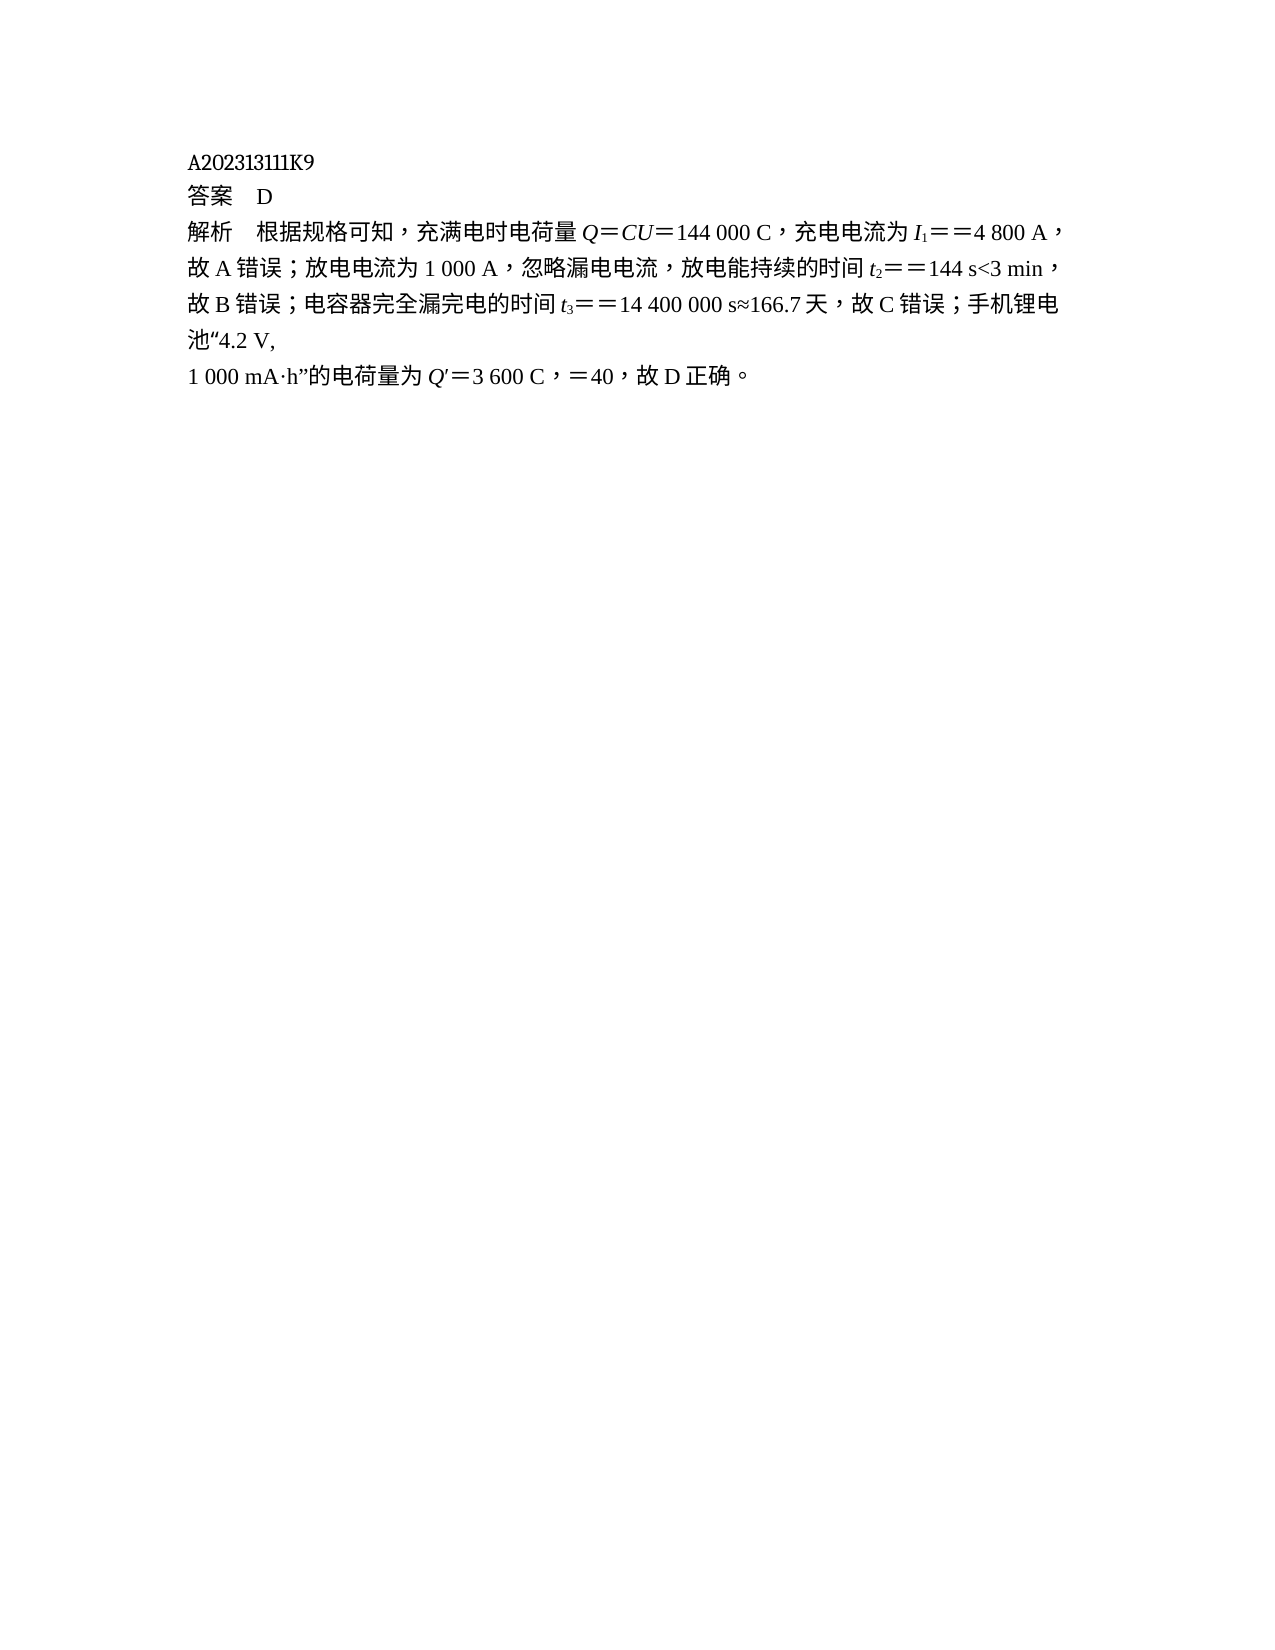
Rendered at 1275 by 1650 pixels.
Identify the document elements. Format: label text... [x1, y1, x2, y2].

text 答案 D [187, 180, 1087, 211]
text A202313111K9 [187, 150, 1087, 176]
text 1 000 mA·h”的电荷量为Q′＝3 600 C，＝40，故D正确。 [187, 360, 1087, 391]
text 解析 根据规格可知，充满电时电荷量Q＝CU＝144 000 C，充电电流为I1＝＝4 800 A，故A错误；放电电流为1 000 A，忽略漏电电流，放电能持续的时间t2＝＝144 s<3 min，故B错误；电容器完全漏完电的时间t3＝＝14 400 000 s≈166.7天，故C错误；手机锂电池“4.2 V, [187, 216, 1087, 355]
